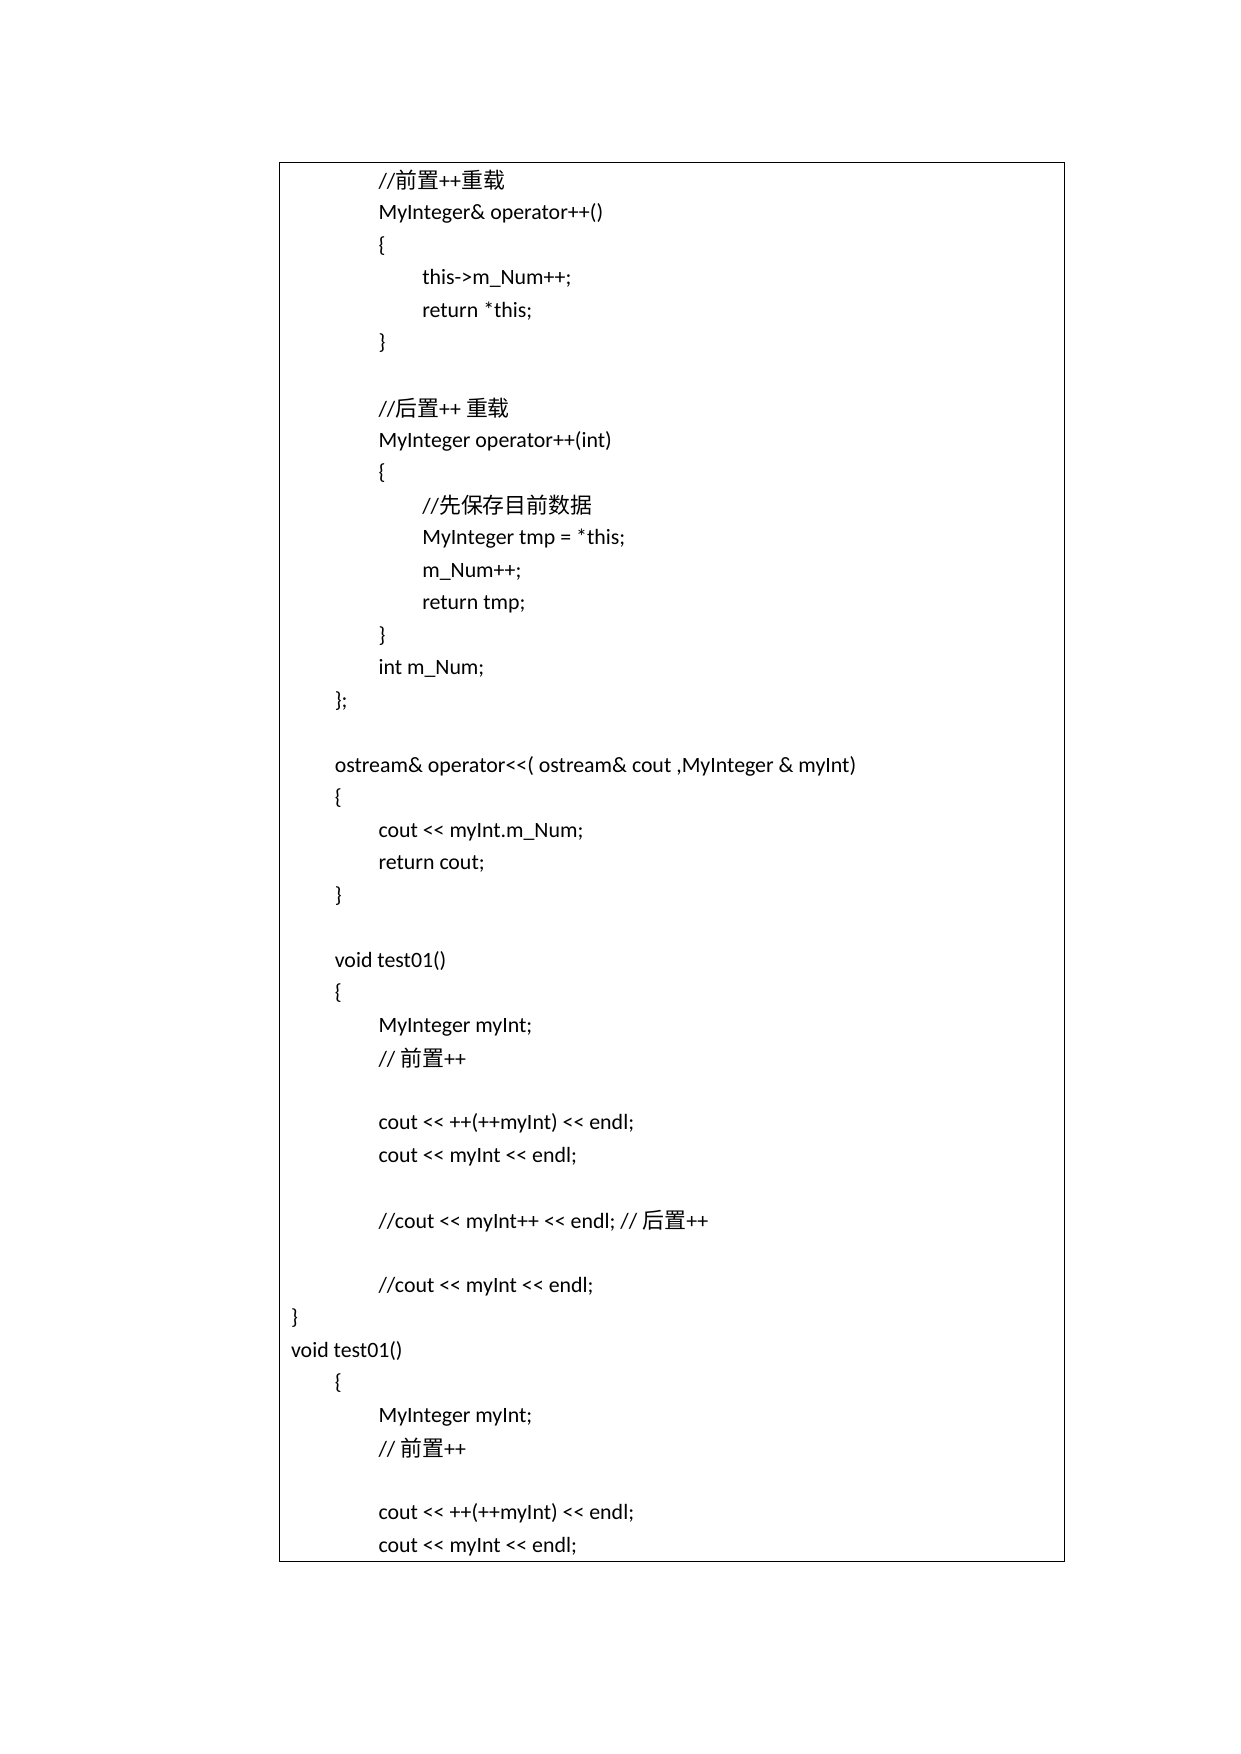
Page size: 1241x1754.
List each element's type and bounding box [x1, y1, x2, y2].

table_header [280, 163, 1064, 1561]
